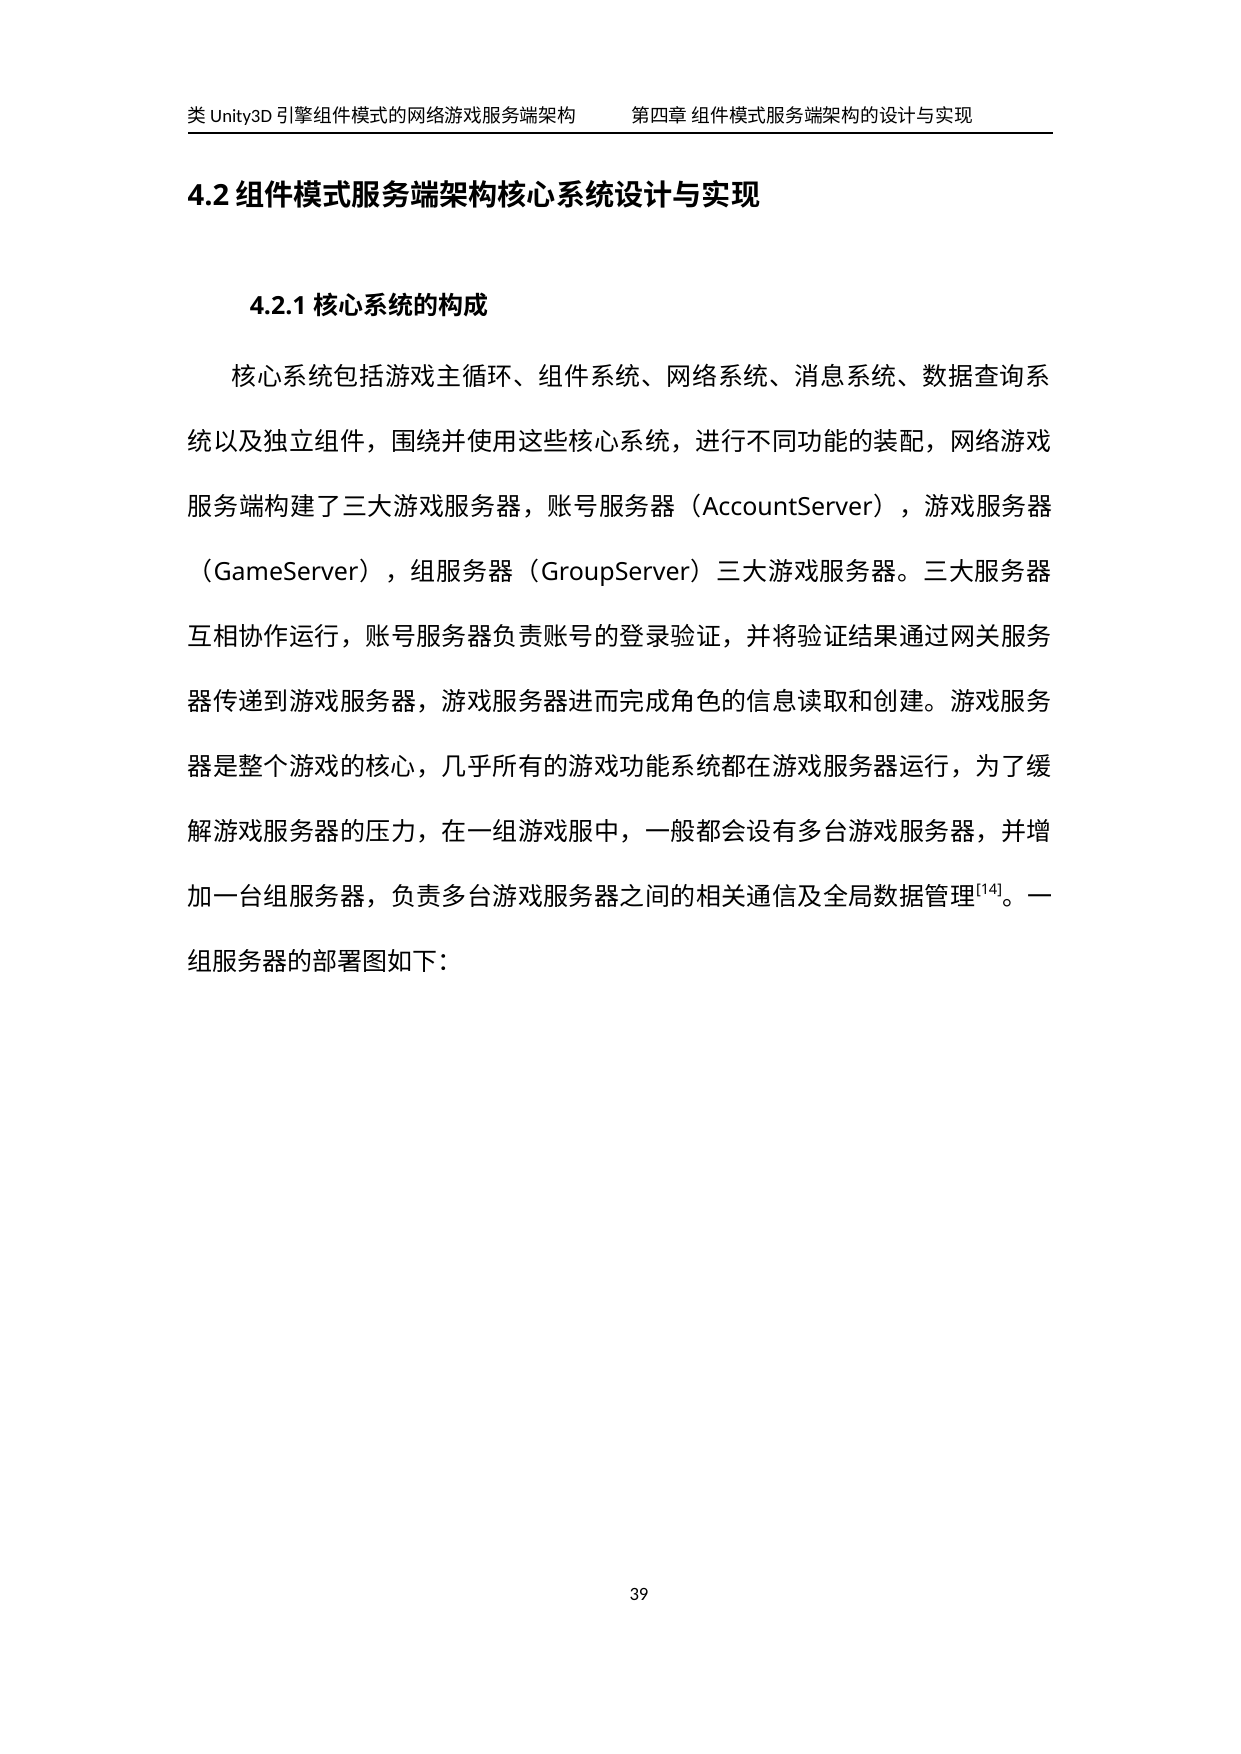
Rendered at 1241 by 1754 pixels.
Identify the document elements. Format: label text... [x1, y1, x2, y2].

subtitle 4.2组件模式服务端架构核心系统设计与实现 [187, 160, 1053, 225]
text 核心系统包括游戏主循环、组件系统、网络系统、消息系统、数据查询系统以及独立组件，围绕并使用这些核心系统，进行不同功能的装配，网络游戏服务端构建了三大游戏服务器，账号服务器（AccountServer），游戏服务器（GameServer），组服务器（GroupServer）三大游戏服务器。三大服务器互相协作运行，账号服务器负责账号的登录验证，并将验证结果通过网关服务器传递到游戏服务器，游戏服务器进而完成角色的信息读取和创建。游戏服务器是整个游戏的核心，几乎所有的游戏功能系统都在游戏服务器运行，为了缓解游戏服务器的压力，在一组游戏服中，一般都会设有多台游戏服务器，并增加一台组服务器，负责多台游戏服务器之间的相关通信及全局数据管理[14]。一组服务器的部署图如下： [187, 342, 1053, 992]
list 4.2.1 核心系统的构成 [249, 271, 1053, 336]
